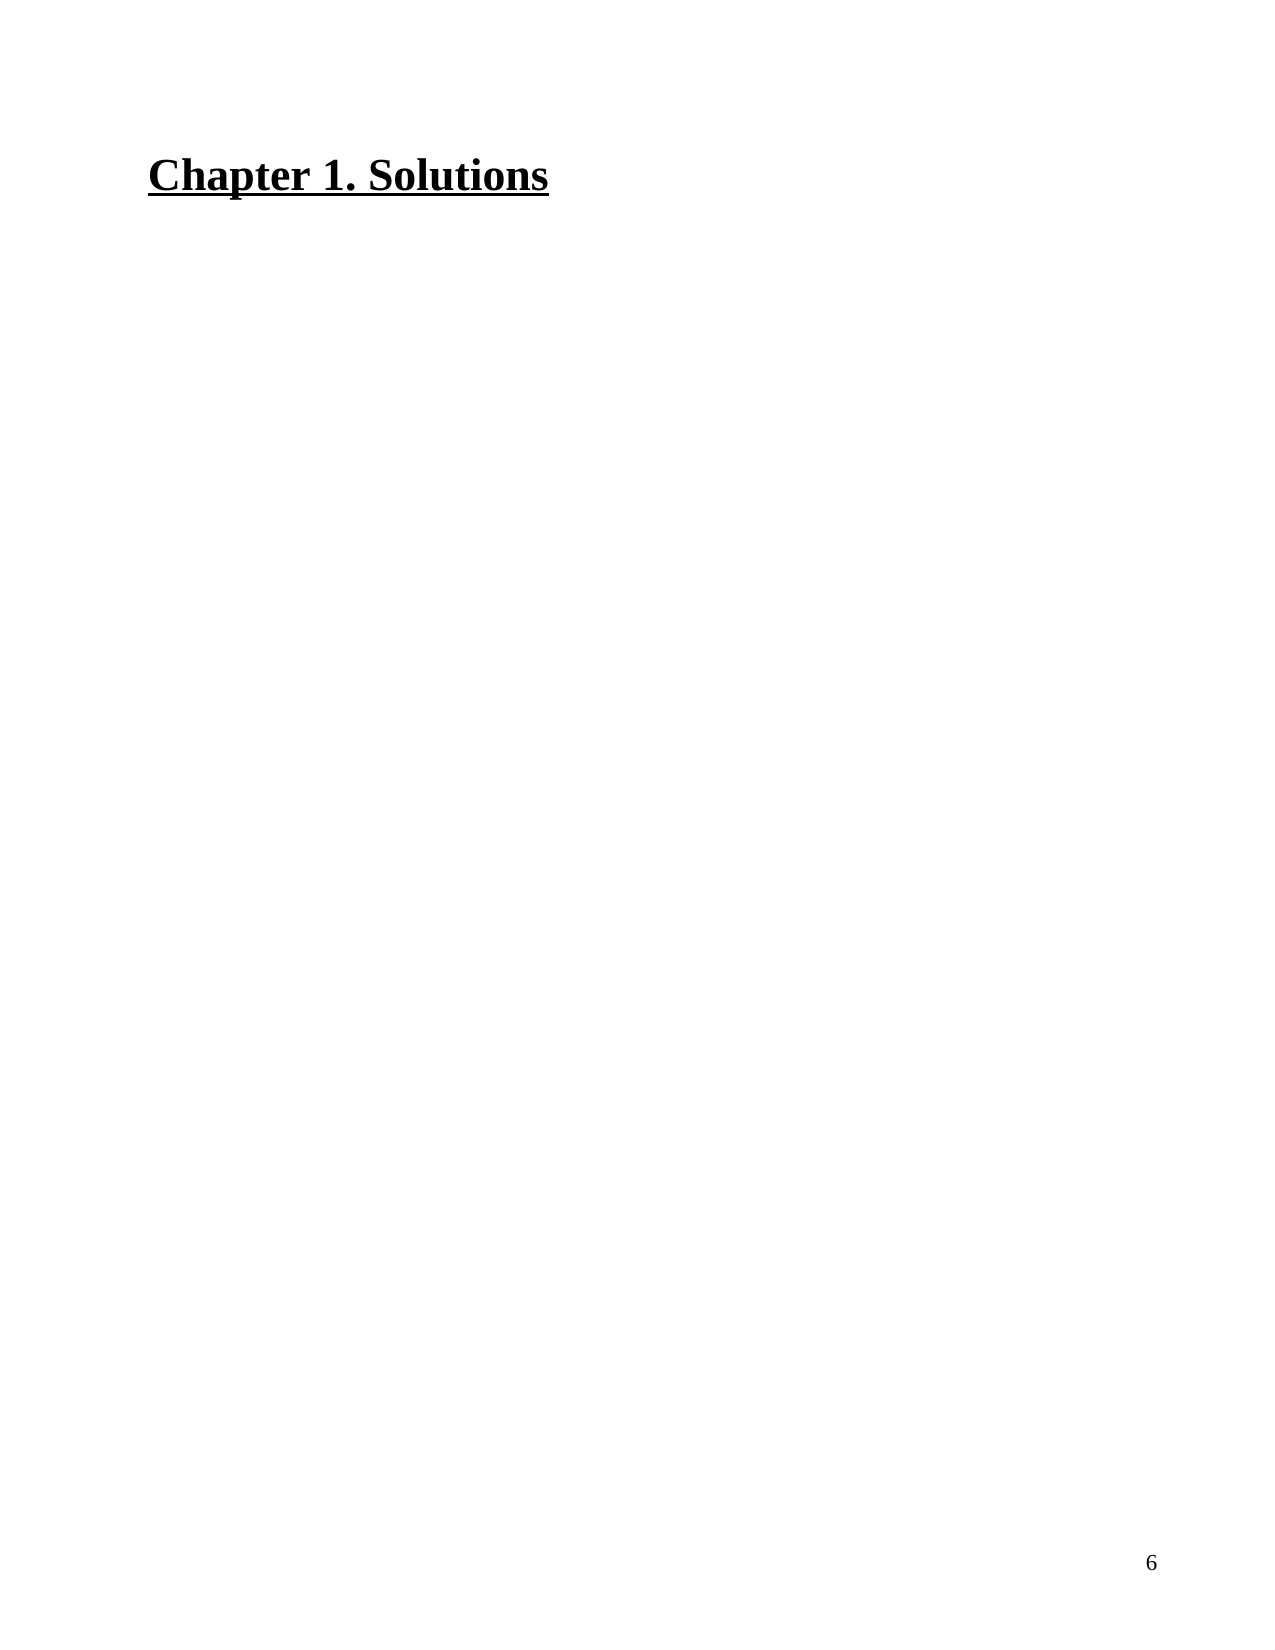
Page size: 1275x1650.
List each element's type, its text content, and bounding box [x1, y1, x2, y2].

subtitle Chapter 1. Solutions [148, 148, 1157, 200]
